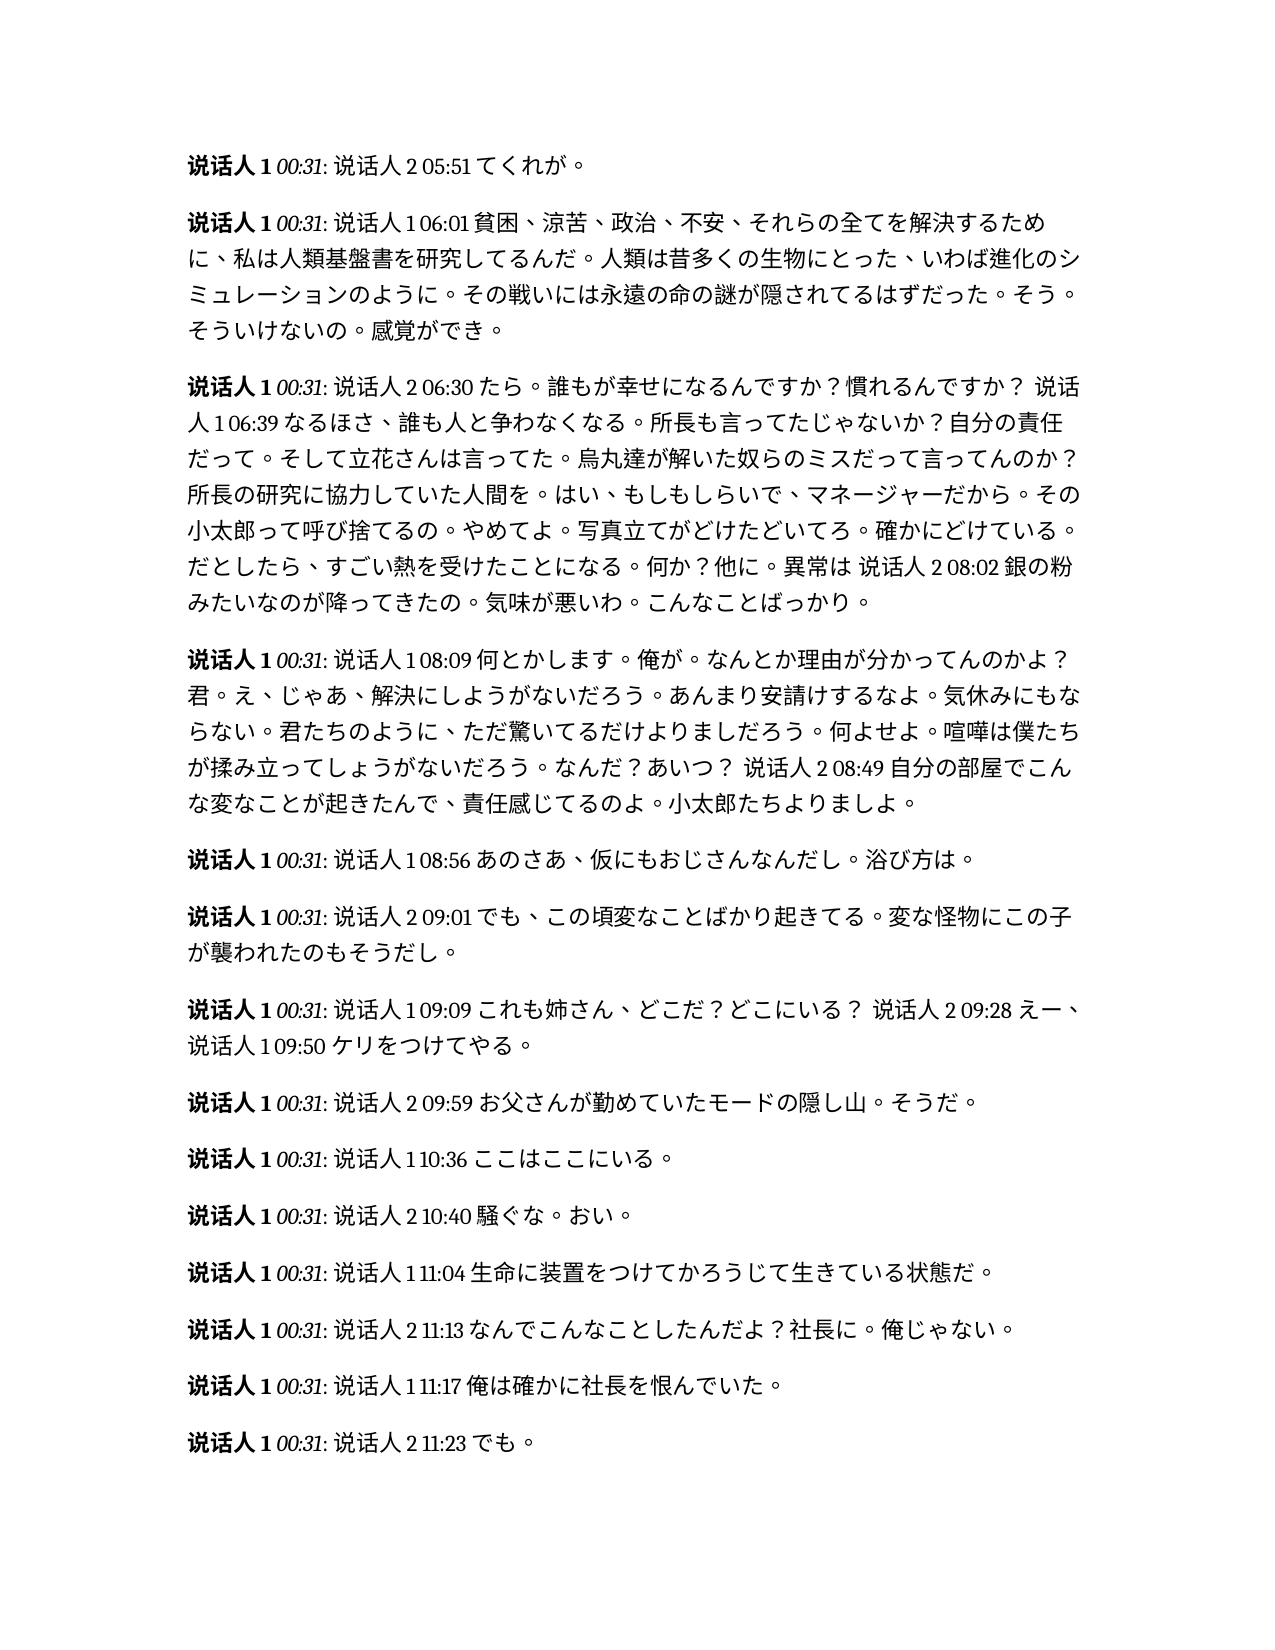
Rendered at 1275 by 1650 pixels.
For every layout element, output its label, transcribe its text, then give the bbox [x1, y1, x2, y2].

text 说话人1 00:31: 说话人2 11:23 でも。 [187, 1427, 1087, 1458]
text 说话人1 00:31: 说话人2 11:13 なんでこんなことしたんだよ？社長に。俺じゃない。 [187, 1313, 1087, 1345]
text 说话人1 00:31: 说话人2 05:51 てくれが。 [187, 150, 1087, 181]
text 说话人1 00:31: 说话人2 10:40 騒ぐな。おい。 [187, 1200, 1087, 1231]
text 说话人1 00:31: 说话人2 06:30 たら。誰もが幸せになるんですか？慣れるんですか？ 说话人1 06:39 なるほさ、誰も人と争わなくなる。所長も言ってたじゃないか？自分の責任だって。そして立花さんは言ってた。烏丸達が解いた奴らのミスだって言ってんのか？所長の研究に協力していた人間を。はい、もしもしらいで、マネージャーだから。その小太郎って呼び捨てるの。やめてよ。写真立てがどけたどいてろ。確かにどけている。だとしたら、すごい熱を受けたことになる。何か？他に。異常は 说话人2 08:02 銀の粉みたいなのが降ってきたの。気味が悪いわ。こんなことばっかり。 [187, 371, 1087, 618]
text 说话人1 00:31: 说话人1 08:09 何とかします。俺が。なんとか理由が分かってんのかよ？君。え、じゃあ、解決にしようがないだろう。あんまり安請けするなよ。気休みにもならない。君たちのように、ただ驚いてるだけよりましだろう。何よせよ。喧嘩は僕たちが揉み立ってしょうがないだろう。なんだ？あいつ？ 说话人2 08:49 自分の部屋でこんな変なことが起きたんで、責任感じてるのよ。小太郎たちよりましよ。 [187, 644, 1087, 819]
text 说话人1 00:31: 说话人1 11:17 俺は確かに社長を恨んでいた。 [187, 1370, 1087, 1402]
text 说话人1 00:31: 说话人1 09:09 これも姉さん、どこだ？どこにいる？ 说话人2 09:28 えー、 说话人1 09:50 ケリをつけてやる。 [187, 994, 1087, 1061]
text 说话人1 00:31: 说话人1 06:01 貧困、涼苦、政治、不安、それらの全てを解決するために、私は人類基盤書を研究してるんだ。人類は昔多くの生物にとった、いわば進化のシミュレーションのように。その戦いには永遠の命の謎が隠されてるはずだった。そう。そういけないの。感覚ができ。 [187, 207, 1087, 346]
text 说话人1 00:31: 说话人2 09:59 お父さんが勤めていたモードの隠し山。そうだ。 [187, 1086, 1087, 1118]
text 说话人1 00:31: 说话人1 08:56 あのさあ、仮にもおじさんなんだし。浴び方は。 [187, 844, 1087, 876]
text 说话人1 00:31: 说话人2 09:01 でも、この頃変なことばかり起きてる。変な怪物にこの子が襲われたのもそうだし。 [187, 901, 1087, 968]
text 说话人1 00:31: 说话人1 10:36 ここはここにいる。 [187, 1143, 1087, 1174]
text 说话人1 00:31: 说话人1 11:04 生命に装置をつけてかろうじて生きている状態だ。 [187, 1257, 1087, 1288]
